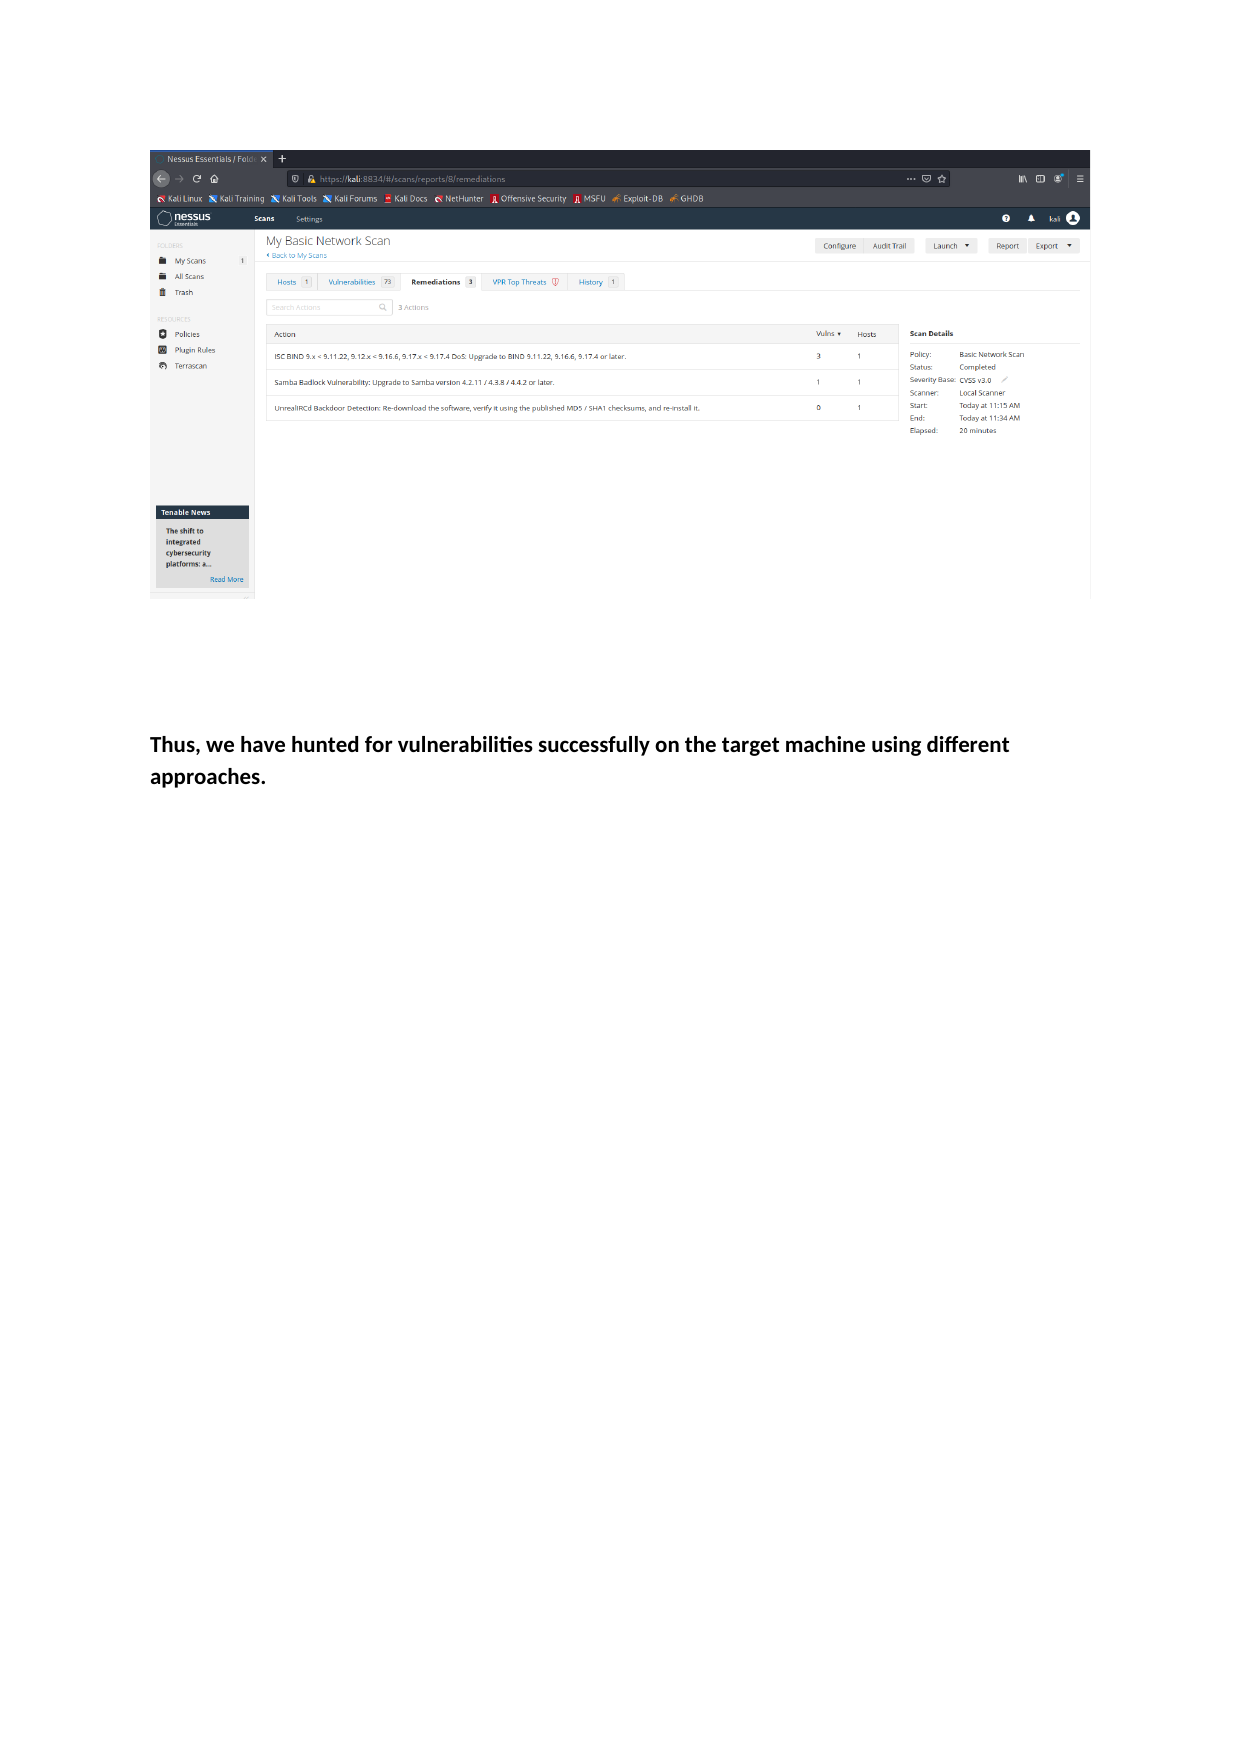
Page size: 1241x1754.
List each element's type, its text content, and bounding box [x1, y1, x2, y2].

text Thus, we have hunted for vulnerabilities successfully on the target machine using different approaches. [150, 730, 1090, 790]
picture [150, 150, 1091, 599]
